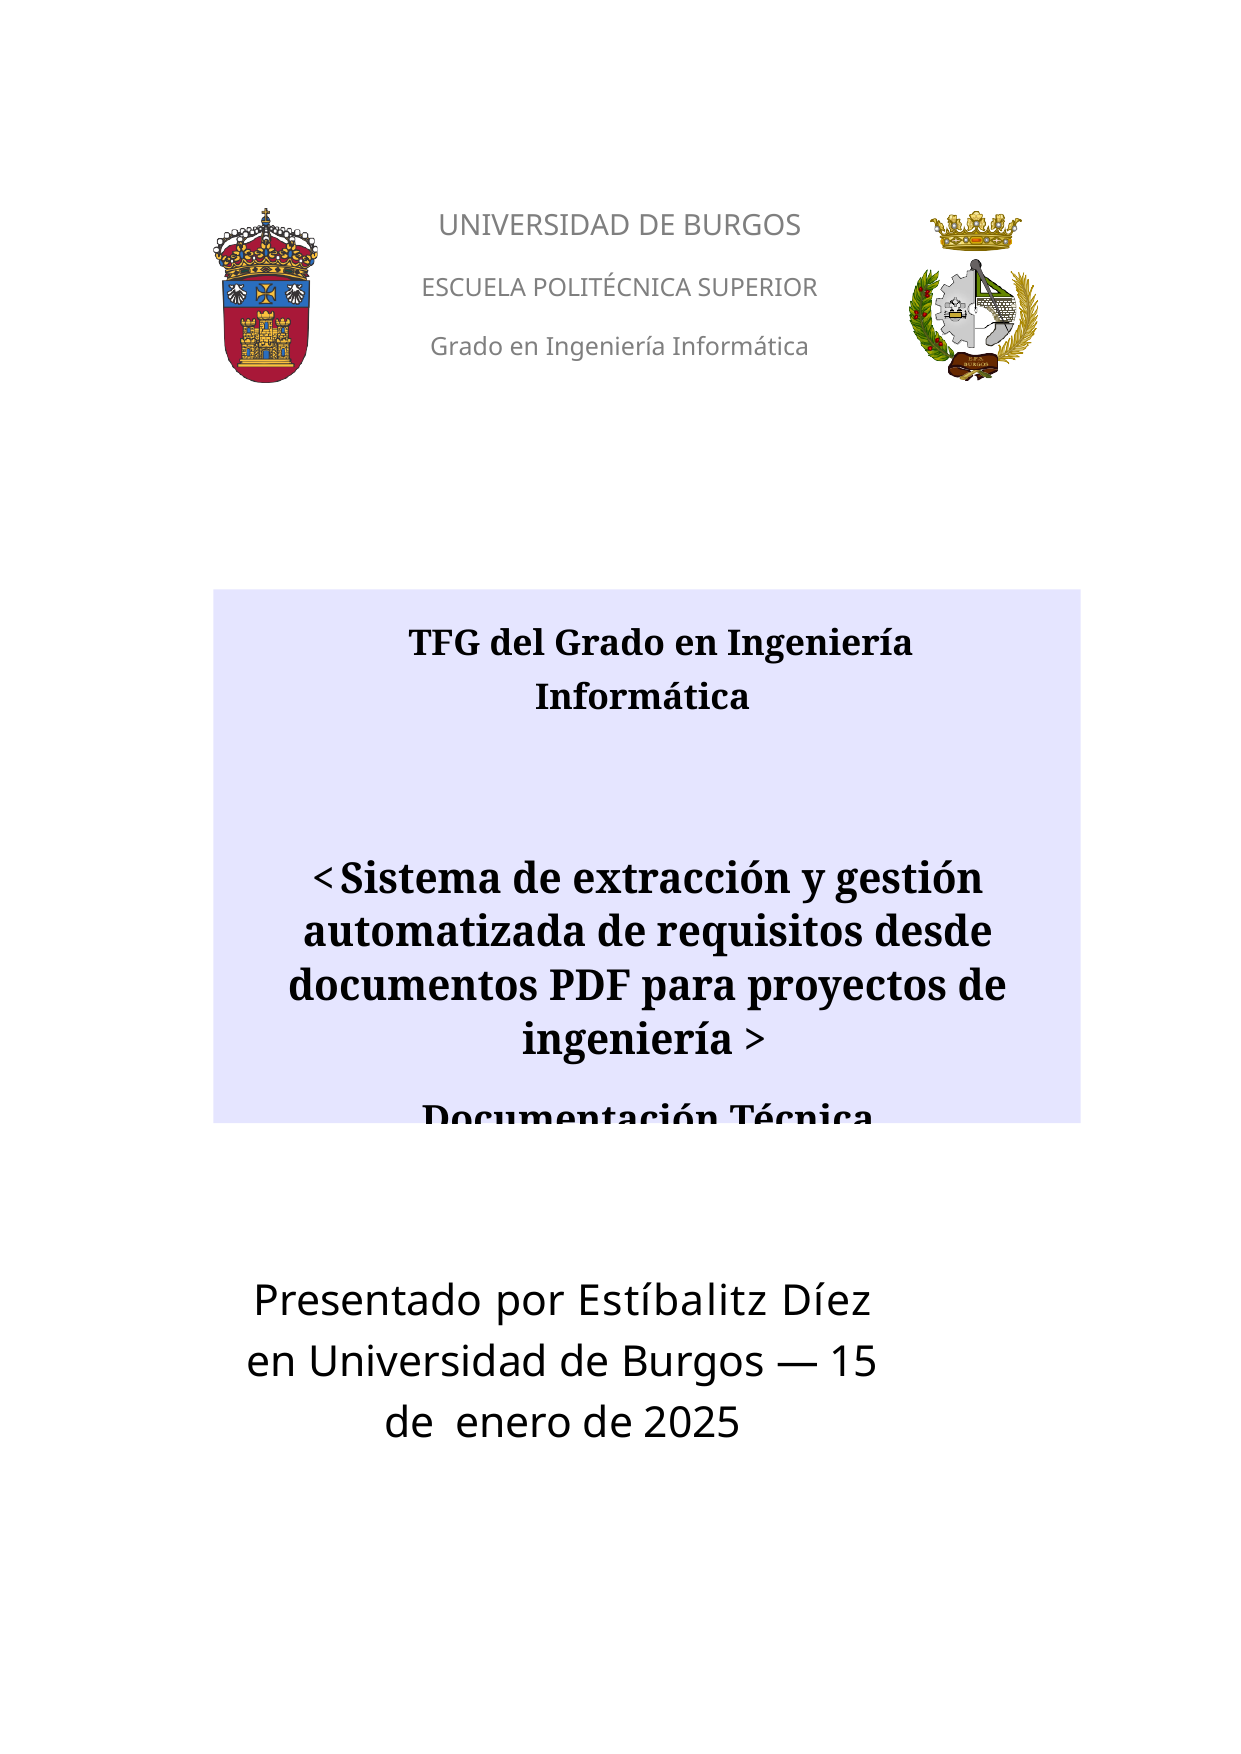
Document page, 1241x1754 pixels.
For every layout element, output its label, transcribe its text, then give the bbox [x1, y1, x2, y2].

picture [213, 208, 318, 383]
text Presentado por Estíbalitz Díez en Universidad de Burgos — 15 de enero de 2025 [241, 1269, 883, 1450]
picture [909, 211, 1038, 381]
table_header [177, 205, 354, 387]
table_header [885, 205, 1062, 387]
table_header UNIVERSIDAD DE BURGOS ESCUELA POLITÉCNICA SUPERIOR Grado en Ingeniería Informática [354, 205, 885, 387]
